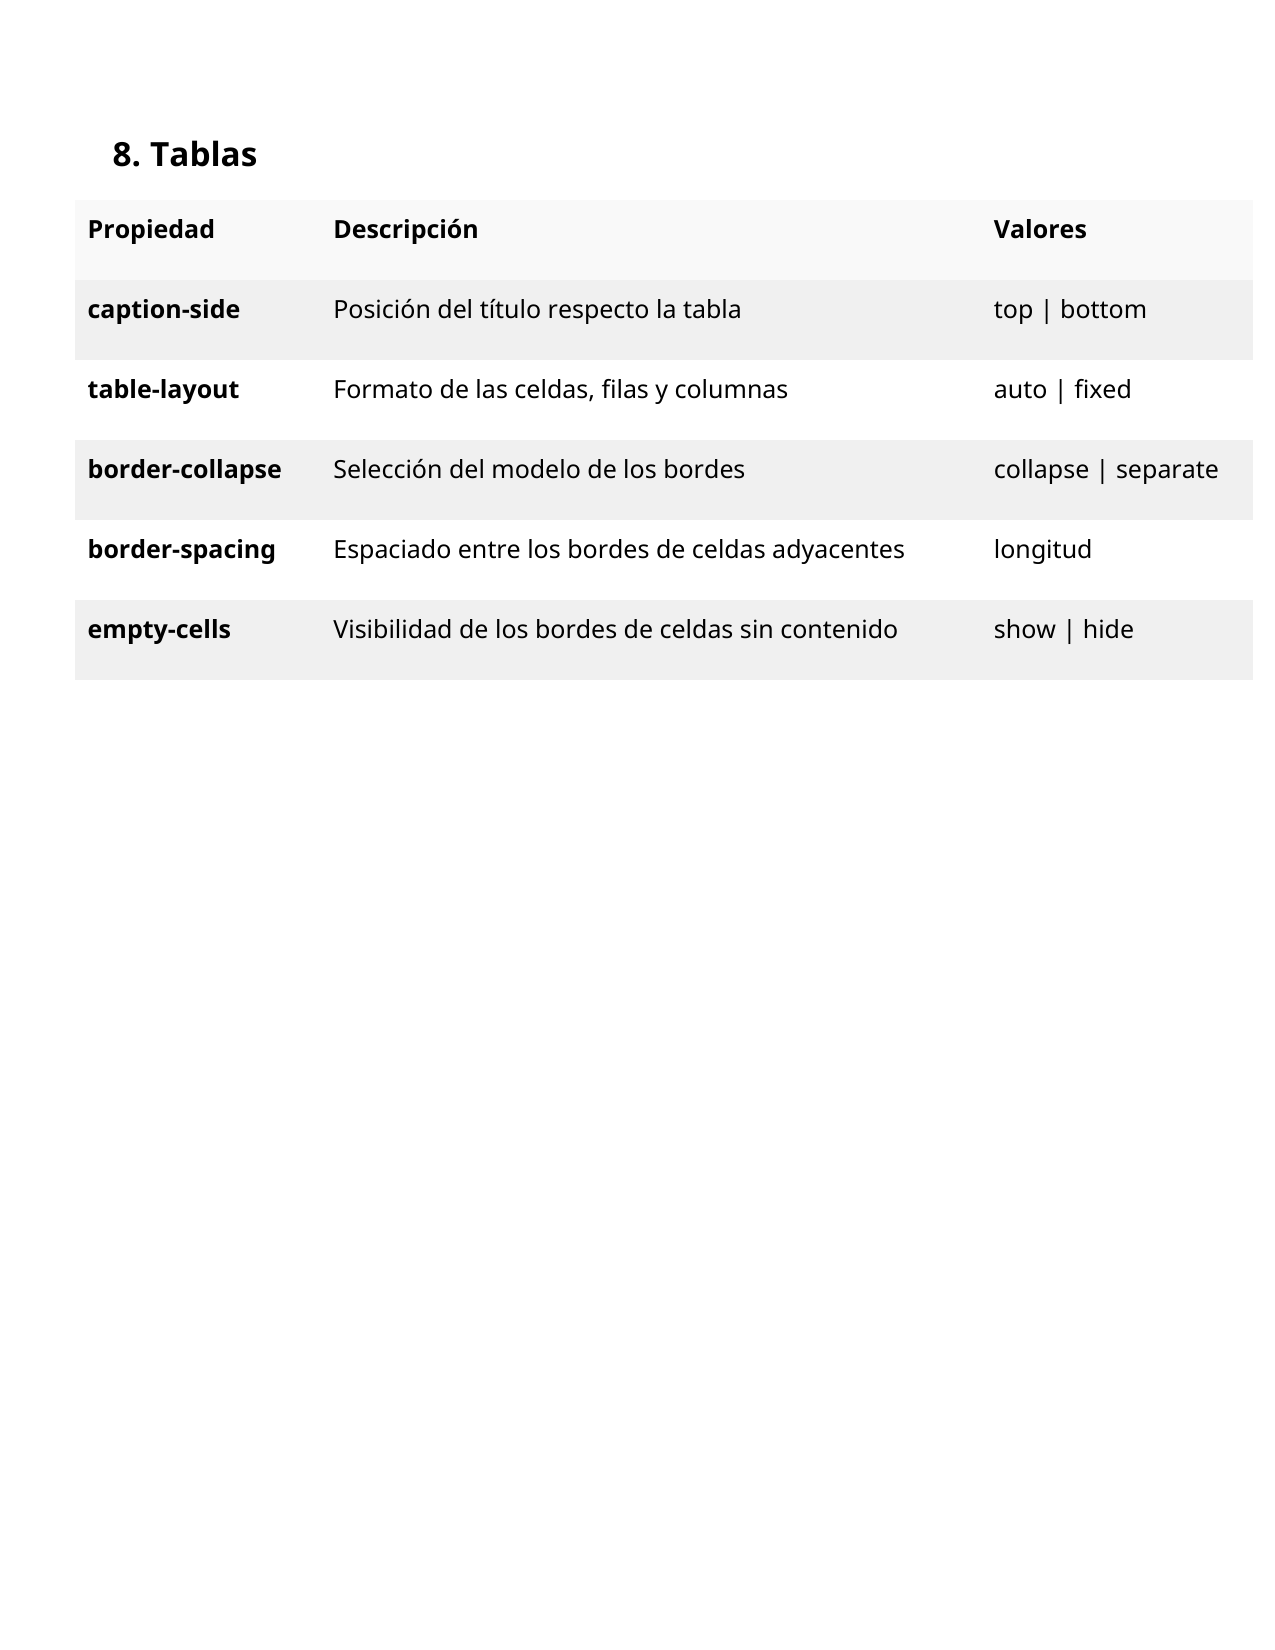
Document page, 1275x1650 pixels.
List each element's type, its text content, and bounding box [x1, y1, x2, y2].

table_cell Visibilidad de los bordes de celdas sin contenido [321, 600, 981, 680]
table_cell show | hide [981, 600, 1253, 680]
list Tablas [112, 131, 1200, 176]
table_cell caption-side [75, 280, 321, 360]
table_header Propiedad [75, 200, 321, 280]
table_header Descripción [321, 200, 981, 280]
table_cell auto | fixed [981, 360, 1253, 440]
table_cell table-layout [75, 360, 321, 440]
table_cell longitud [981, 520, 1253, 600]
table_cell collapse | separate [981, 440, 1253, 520]
table_cell Espaciado entre los bordes de celdas adyacentes [321, 520, 981, 600]
table_header Valores [981, 200, 1253, 280]
table_cell Formato de las celdas, filas y columnas [321, 360, 981, 440]
table_cell border-spacing [75, 520, 321, 600]
table_cell empty-cells [75, 600, 321, 680]
table_cell Posición del título respecto la tabla [321, 280, 981, 360]
table_cell border-collapse [75, 440, 321, 520]
table_cell top | bottom [981, 280, 1253, 360]
table_cell Selección del modelo de los bordes [321, 440, 981, 520]
